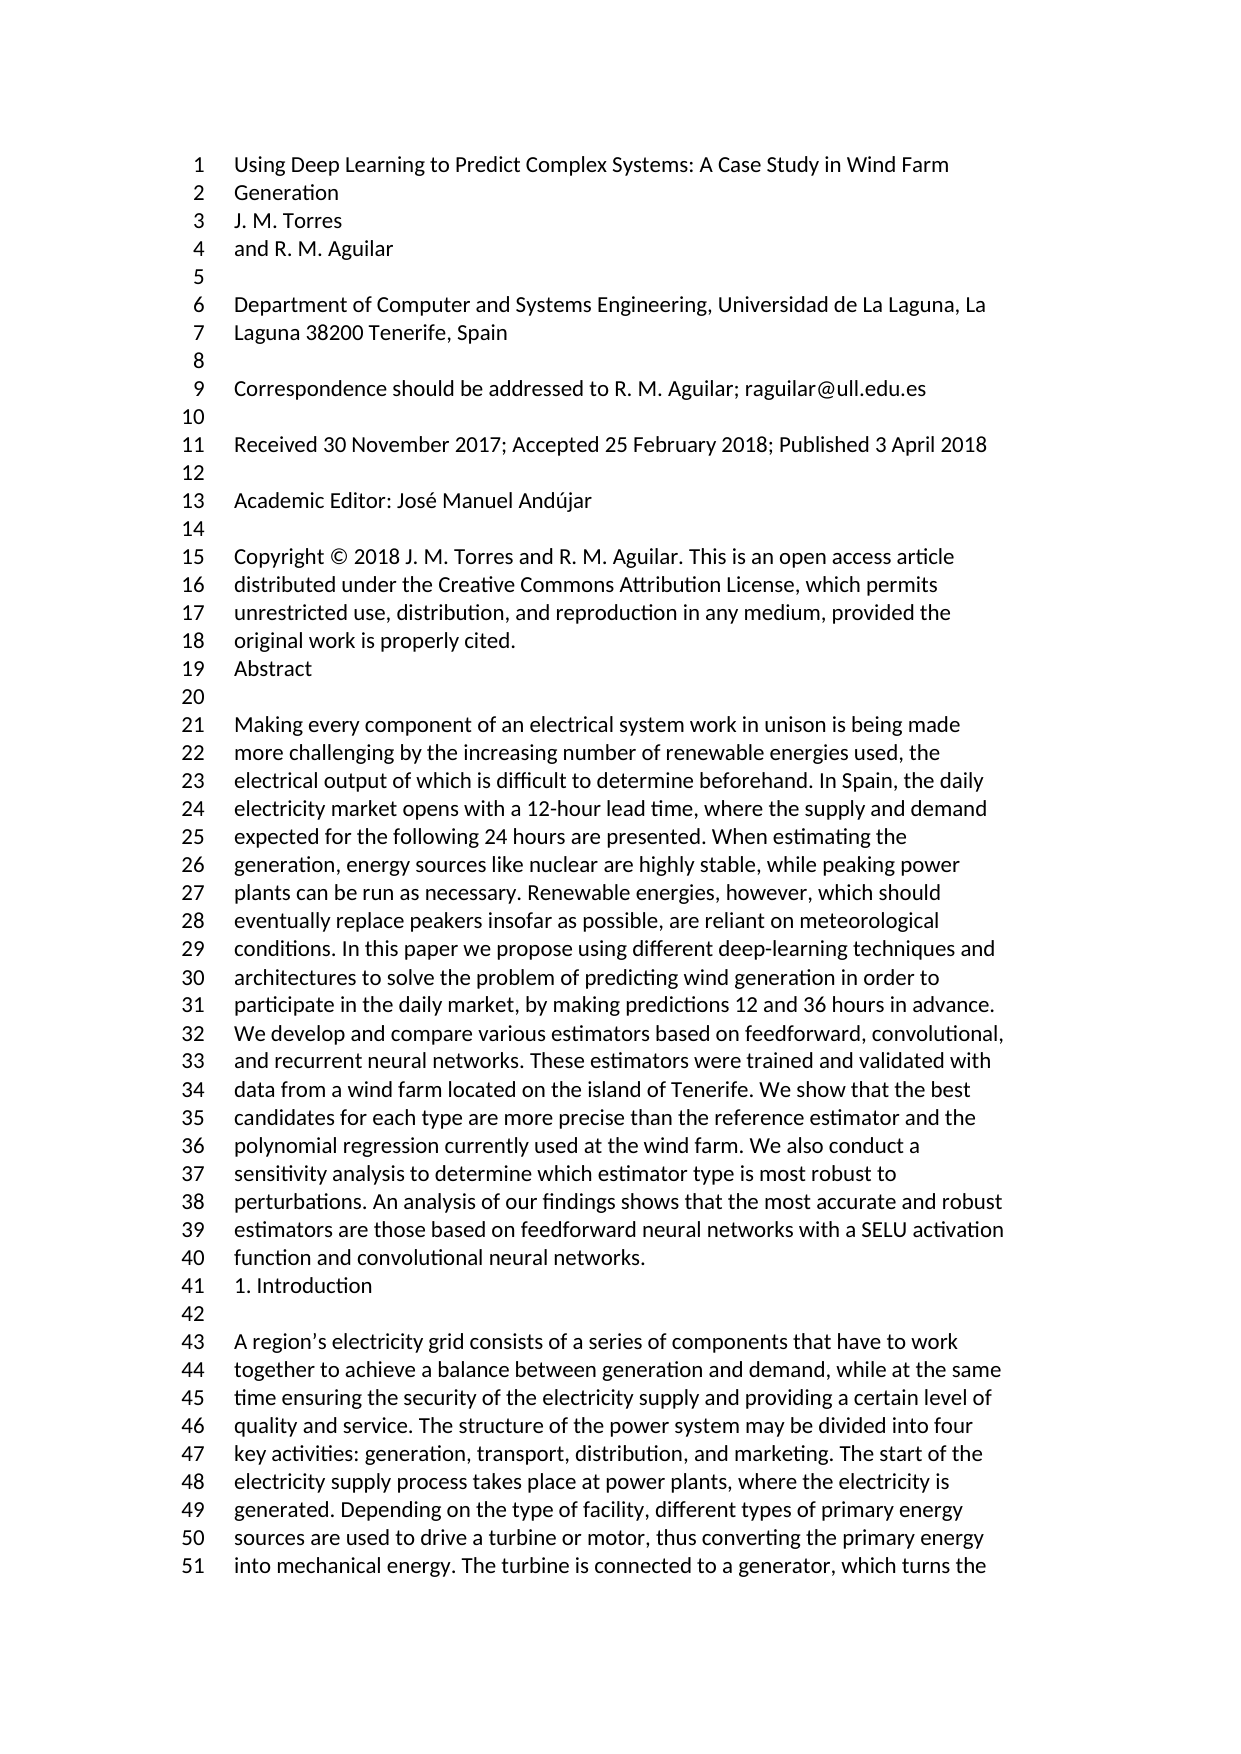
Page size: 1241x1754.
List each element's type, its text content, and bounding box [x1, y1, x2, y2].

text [234, 1327, 1006, 1579]
text Academic Editor: José Manuel Andújar [234, 486, 1006, 514]
text and R. M. Aguilar [234, 234, 1006, 262]
text Copyright © 2018 J. M. Torres and R. M. Aguilar. This is an open access article distributed under the Creative Commons Attribution License, which permits unrestricted use, distribution, and reproduction in any medium, provided the original work is properly cited. [234, 542, 1006, 654]
text Correspondence should be addressed to R. M. Aguilar; raguilar@ull.edu.es [234, 374, 1006, 402]
text 1. Introduction [234, 1271, 1006, 1299]
text Received 30 November 2017; Accepted 25 February 2018; Published 3 April 2018 [234, 430, 1006, 458]
text Department of Computer and Systems Engineering, Universidad de La Laguna, La Laguna 38200 Tenerife, Spain [234, 290, 1006, 346]
text Using Deep Learning to Predict Complex Systems: A Case Study in Wind Farm Generation [234, 150, 1006, 206]
text Abstract [234, 654, 1006, 682]
text Making every component of an electrical system work in unison is being made more challenging by the increasing number of renewable energies used, the electrical output of which is difficult to determine beforehand. In Spain, the daily electricity market opens with a 12-hour lead time, where the supply and demand expected for the following 24 hours are presented. When estimating the generation, energy sources like nuclear are highly stable, while peaking power plants can be run as necessary. Renewable energies, however, which should eventually replace peakers insofar as possible, are reliant on meteorological conditions. In this paper we propose using different deep-learning techniques and architectures to solve the problem of predicting wind generation in order to participate in the daily market, by making predictions 12 and 36 hours in advance. We develop and compare various estimators based on feedforward, convolutional, and recurrent neural networks. These estimators were trained and validated with data from a wind farm located on the island of Tenerife. We show that the best candidates for each type are more precise than the reference estimator and the polynomial regression currently used at the wind farm. We also conduct a sensitivity analysis to determine which estimator type is most robust to perturbations. An analysis of our findings shows that the most accurate and robust estimators are those based on feedforward neural networks with a SELU activation function and convolutional neural networks. [234, 710, 1006, 1271]
text J. M. Torres [234, 206, 1006, 234]
